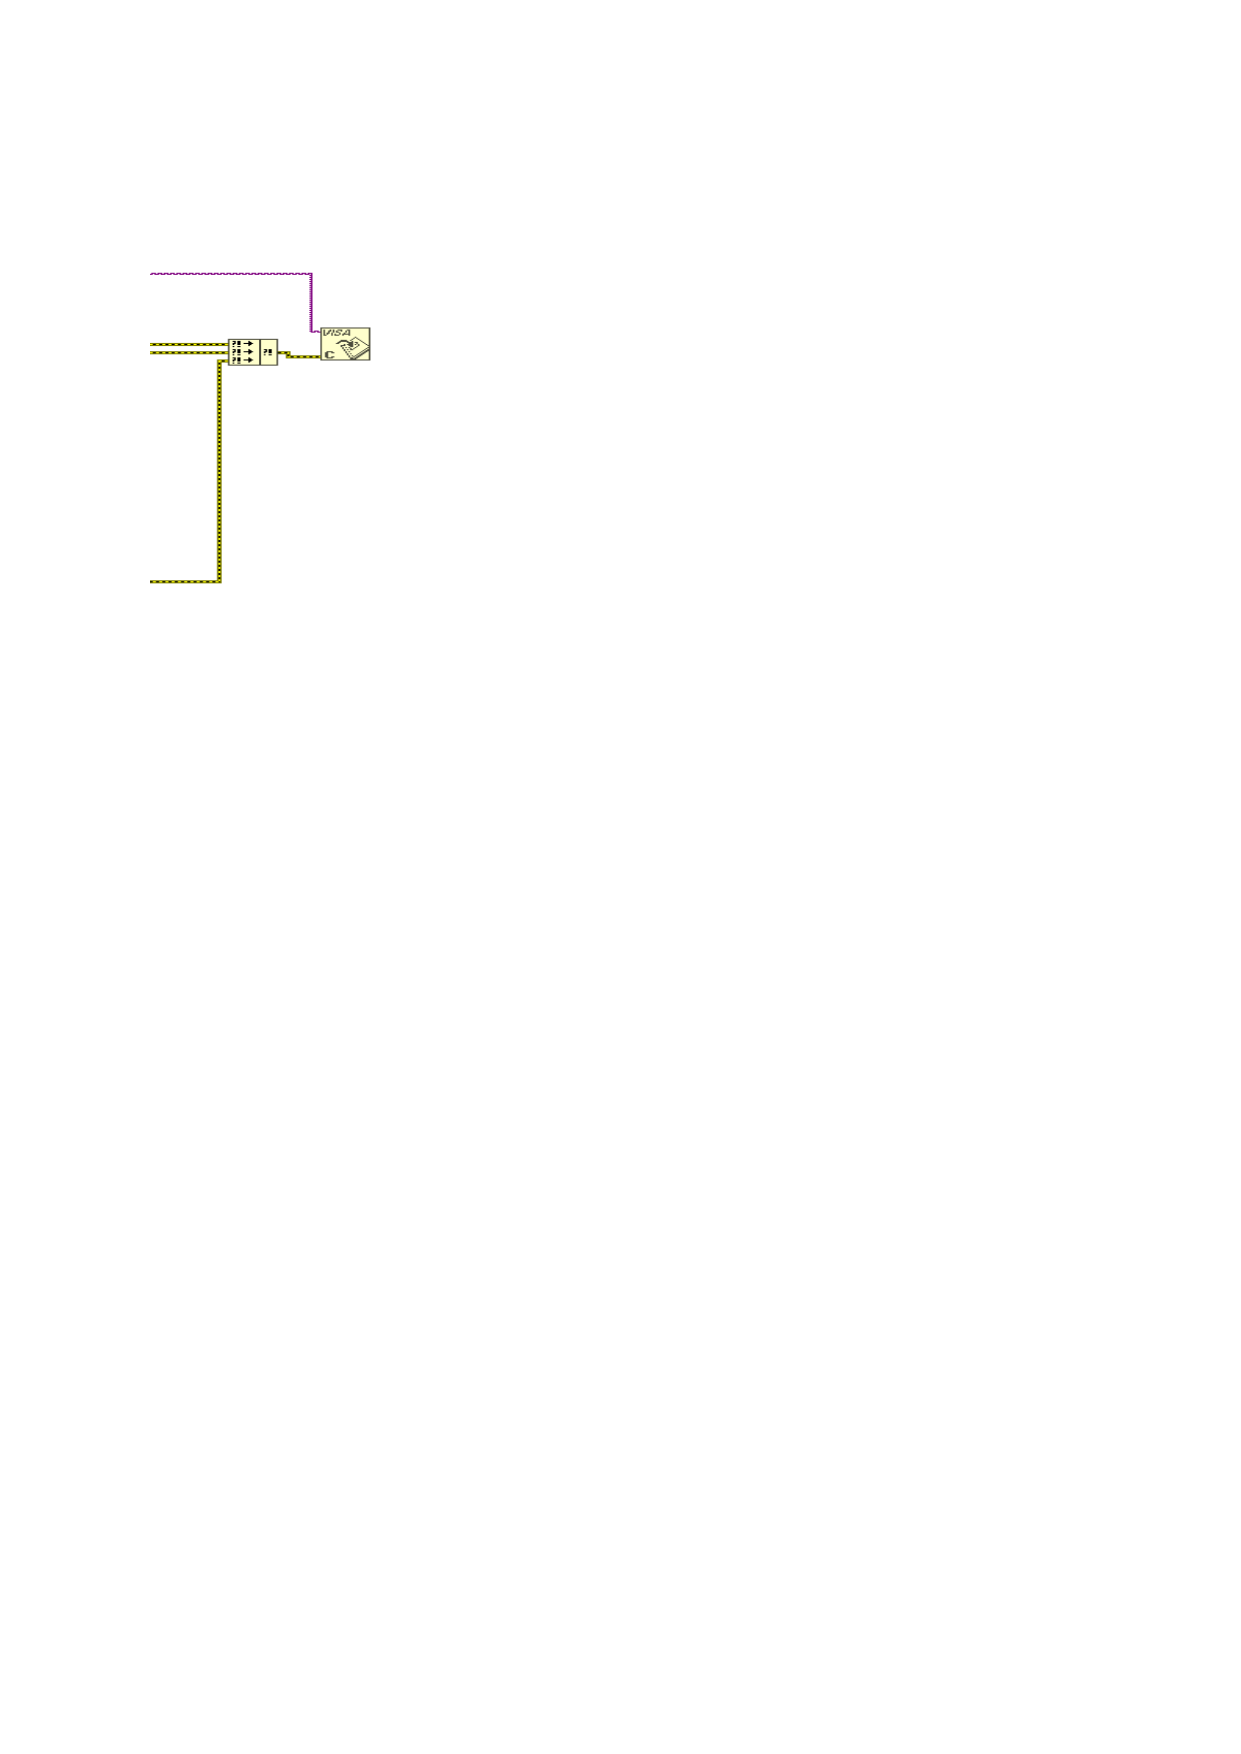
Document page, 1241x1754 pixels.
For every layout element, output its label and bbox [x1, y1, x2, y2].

picture [150, 150, 535, 669]
